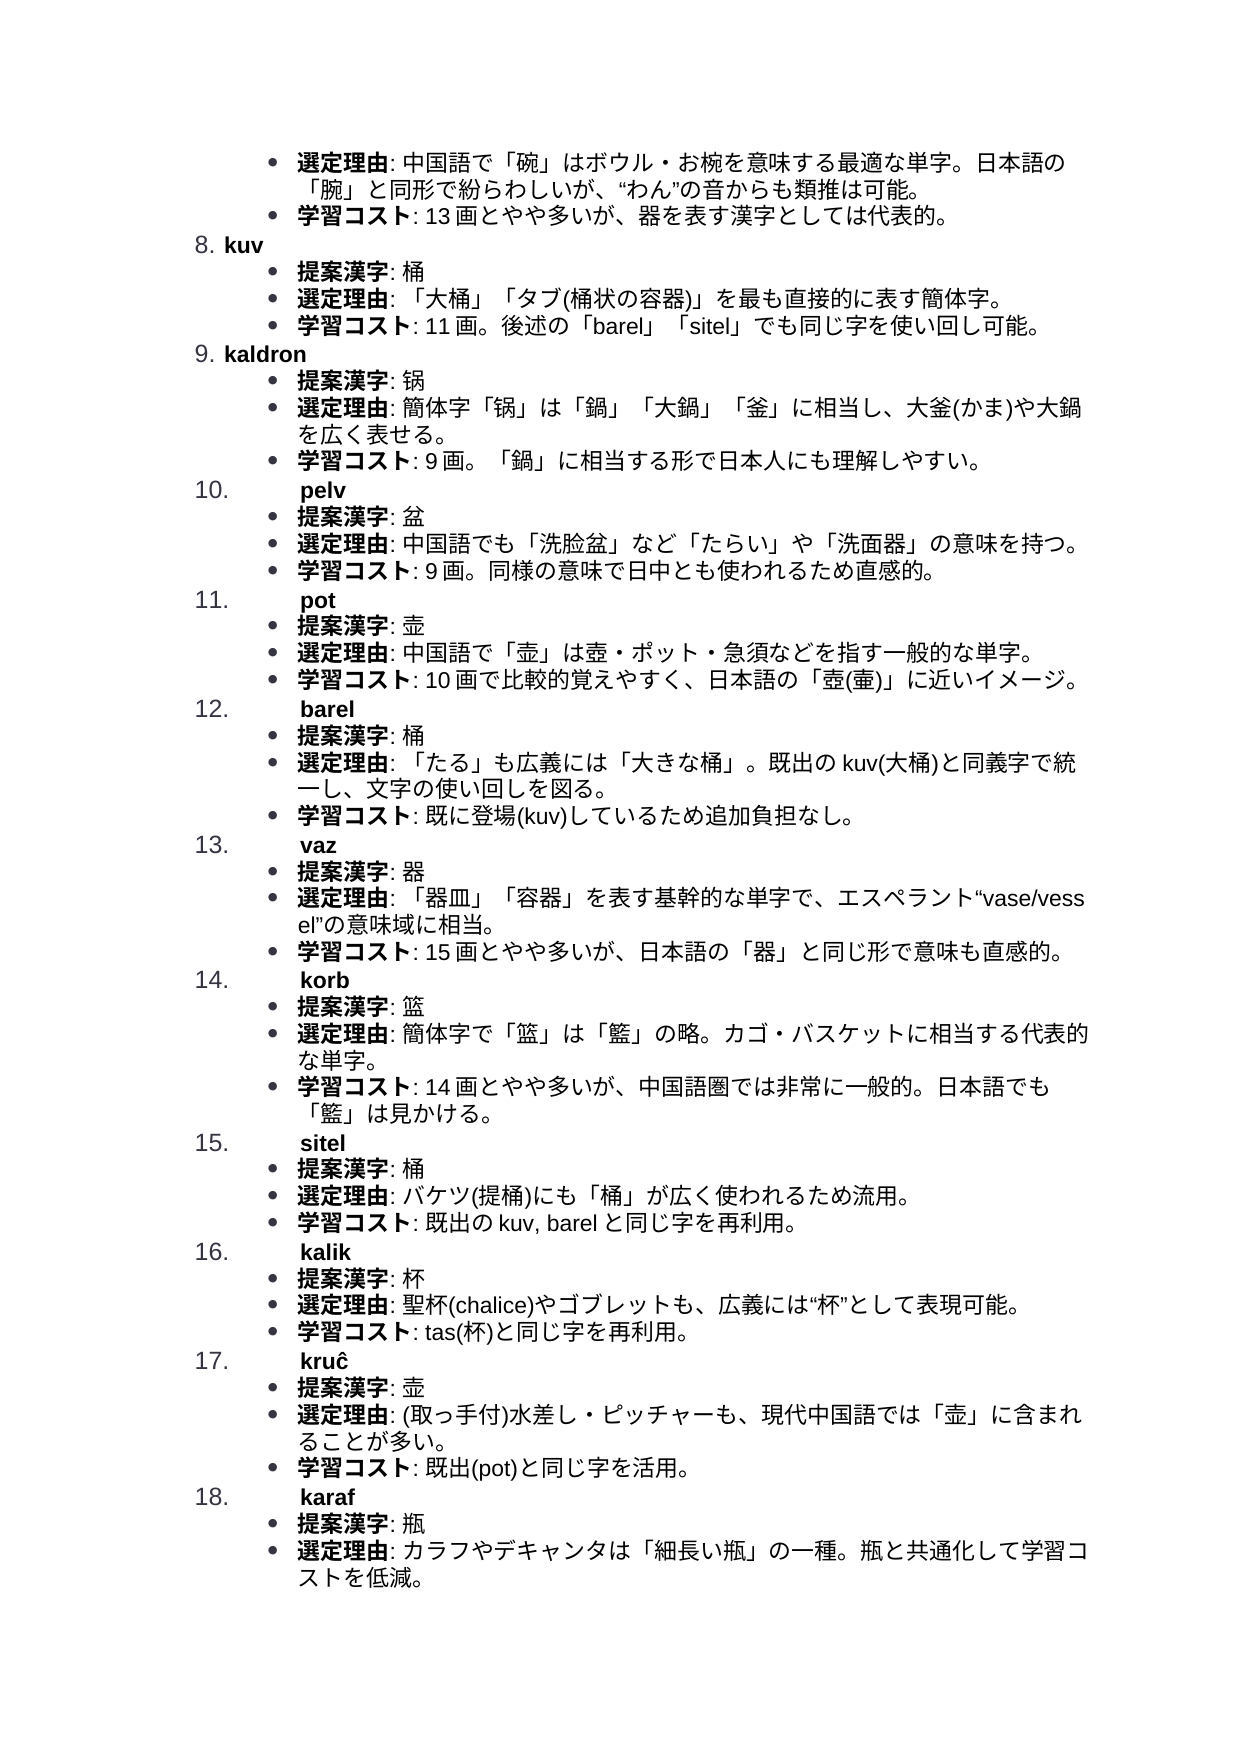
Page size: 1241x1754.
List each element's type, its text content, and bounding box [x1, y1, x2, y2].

list 学習コスト: 13画とやや多いが、器を表す漢字としては代表的。 [268, 203, 1090, 230]
list 選定理由: バケツ(提桶)にも「桶」が広く使われるため流用。 [268, 1183, 1090, 1210]
list 選定理由: 簡体字「锅」は「鍋」「大鍋」「釜」に相当し、大釜(かま)や大鍋を広く表せる。 [268, 395, 1090, 448]
list 提案漢字: 锅 [268, 368, 1090, 395]
list kaldron [194, 339, 1090, 368]
list 提案漢字: 器 [268, 858, 1090, 885]
list kruĉ [194, 1346, 1090, 1375]
list 学習コスト: 9画。「鍋」に相当する形で日本人にも理解しやすい。 [268, 448, 1090, 475]
list 提案漢字: 壶 [268, 1375, 1090, 1402]
list 学習コスト: 14画とやや多いが、中国語圏では非常に一般的。日本語でも「籃」は見かける。 [268, 1074, 1090, 1127]
list 学習コスト: 10画で比較的覚えやすく、日本語の「壺(壷)」に近いイメージ。 [268, 667, 1090, 694]
list 学習コスト: 11画。後述の「barel」「sitel」でも同じ字を使い回し可能。 [268, 313, 1090, 339]
list korb [194, 965, 1090, 994]
list 学習コスト: 15画とやや多いが、日本語の「器」と同じ形で意味も直感的。 [268, 938, 1090, 965]
list kuv [194, 230, 1090, 259]
list vaz [194, 830, 1090, 858]
list 提案漢字: 杯 [268, 1266, 1090, 1292]
list 選定理由: 中国語でも「洗脸盆」など「たらい」や「洗面器」の意味を持つ。 [268, 531, 1090, 558]
list 選定理由: カラフやデキャンタは「細長い瓶」の一種。瓶と共通化して学習コストを低減。 [268, 1538, 1090, 1591]
list 提案漢字: 桶 [268, 1156, 1090, 1183]
list kalik [194, 1237, 1090, 1266]
list 選定理由: 中国語で「壶」は壺・ポット・急須などを指す一般的な単字。 [268, 640, 1090, 667]
list karaf [194, 1482, 1090, 1511]
list 選定理由: 「たる」も広義には「大きな桶」。既出のkuv(大桶)と同義字で統一し、文字の使い回しを図る。 [268, 749, 1090, 803]
list 提案漢字: 桶 [268, 723, 1090, 749]
list 学習コスト: 9画。同様の意味で日中とも使われるため直感的。 [268, 558, 1090, 584]
list barel [194, 694, 1090, 723]
list pelv [194, 475, 1090, 504]
list 選定理由: (取っ手付)水差し・ピッチャーも、現代中国語では「壶」に含まれることが多い。 [268, 1402, 1090, 1455]
list sitel [194, 1127, 1090, 1156]
list 学習コスト: 既出(pot)と同じ字を活用。 [268, 1455, 1090, 1482]
list 提案漢字: 篮 [268, 994, 1090, 1021]
list 学習コスト: tas(杯)と同じ字を再利用。 [268, 1319, 1090, 1346]
list pot [194, 584, 1090, 613]
list 学習コスト: 既出のkuv, barelと同じ字を再利用。 [268, 1210, 1090, 1237]
list 提案漢字: 壶 [268, 613, 1090, 640]
list 選定理由: 中国語で「碗」はボウル・お椀を意味する最適な単字。日本語の「腕」と同形で紛らわしいが、“わん”の音からも類推は可能。 [268, 150, 1090, 203]
list 提案漢字: 盆 [268, 504, 1090, 531]
list 学習コスト: 既に登場(kuv)しているため追加負担なし。 [268, 803, 1090, 830]
list 選定理由: 簡体字で「篮」は「籃」の略。カゴ・バスケットに相当する代表的な単字。 [268, 1021, 1090, 1074]
list 選定理由: 「大桶」「タブ(桶状の容器)」を最も直接的に表す簡体字。 [268, 286, 1090, 313]
list 提案漢字: 瓶 [268, 1511, 1090, 1538]
list 提案漢字: 桶 [268, 259, 1090, 286]
list 選定理由: 聖杯(chalice)やゴブレットも、広義には“杯”として表現可能。 [268, 1292, 1090, 1319]
list 選定理由: 「器皿」「容器」を表す基幹的な単字で、エスペラント“vase/vessel”の意味域に相当。 [268, 885, 1090, 938]
